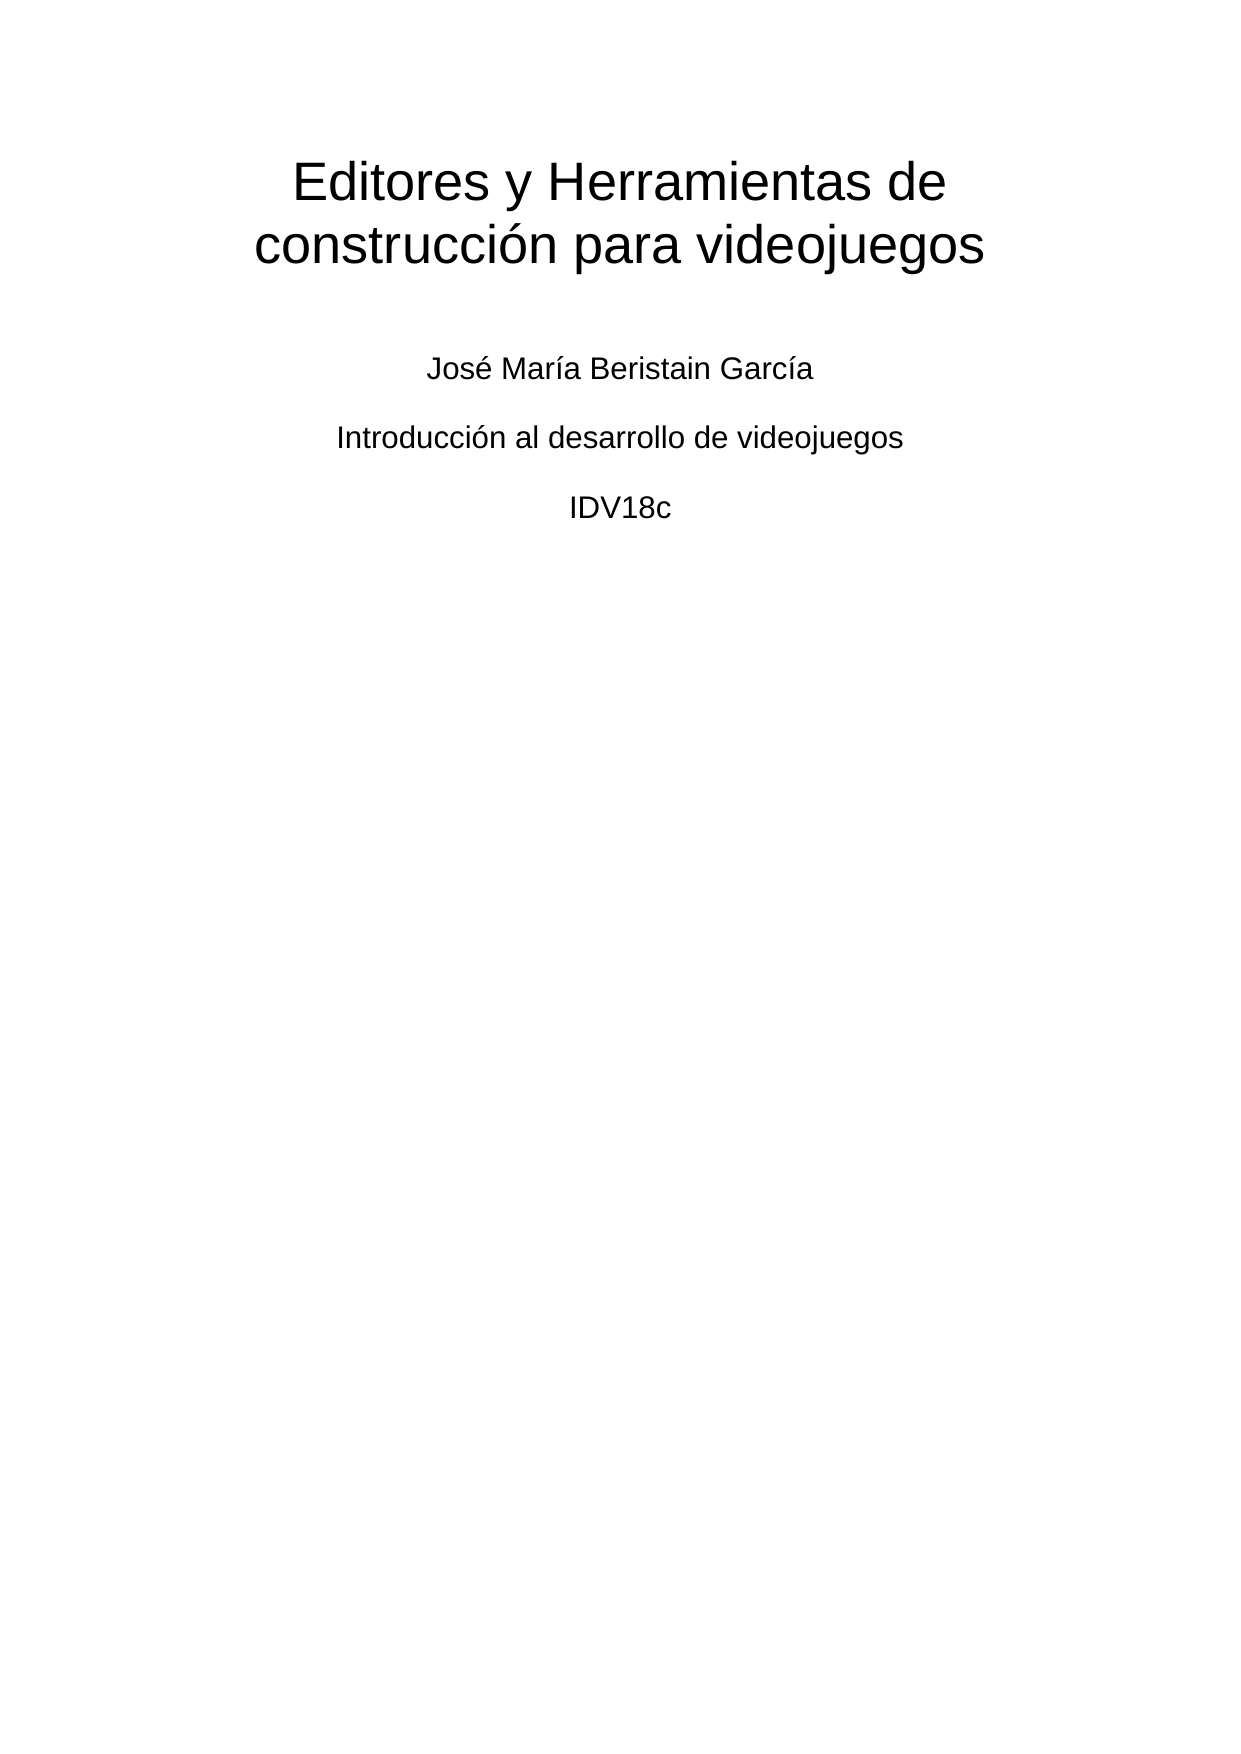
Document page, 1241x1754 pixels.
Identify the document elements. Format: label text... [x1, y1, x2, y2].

subtitle José María Beristain García [150, 350, 1090, 386]
title Editores y Herramientas de construcción para videojuegos [150, 150, 1090, 274]
subtitle Introducción al desarrollo de videojuegos [150, 419, 1090, 455]
subtitle IDV18c [150, 489, 1090, 524]
